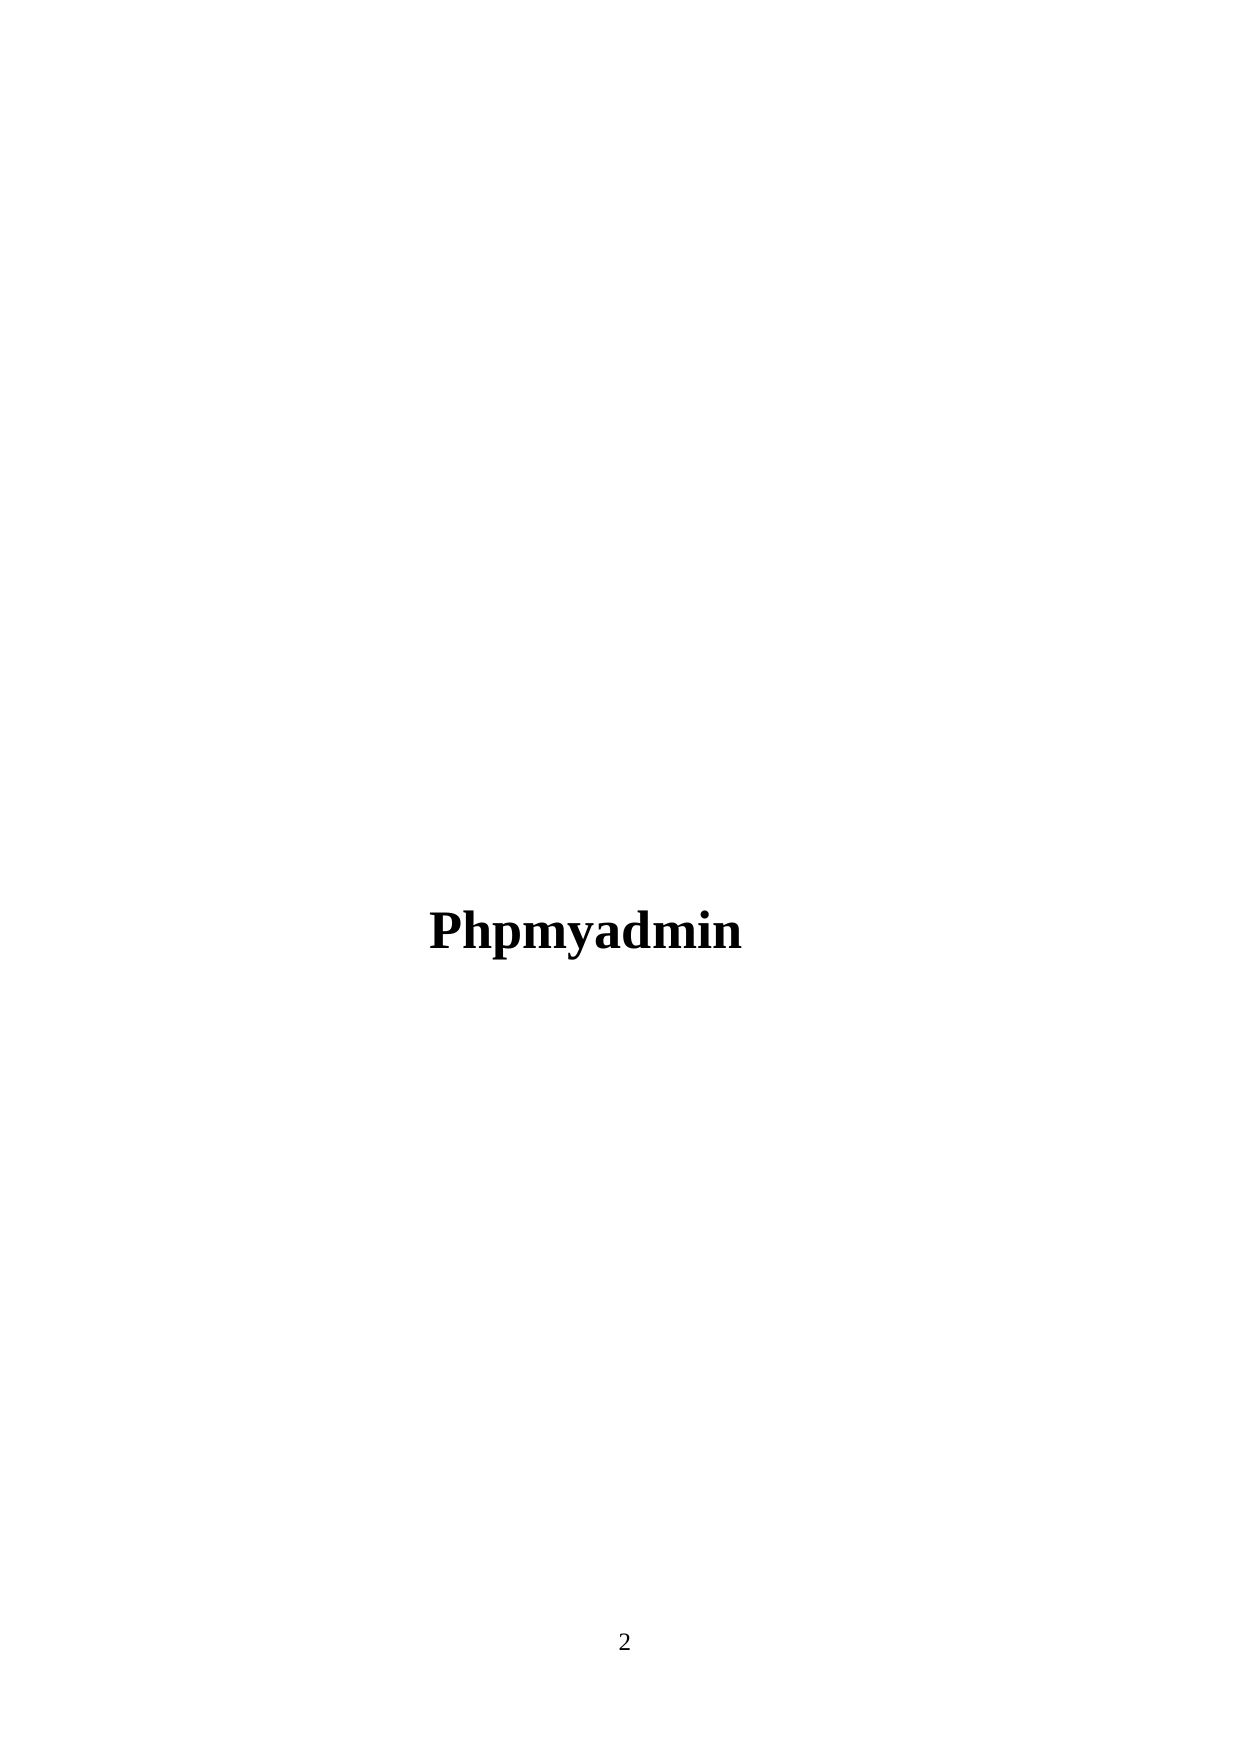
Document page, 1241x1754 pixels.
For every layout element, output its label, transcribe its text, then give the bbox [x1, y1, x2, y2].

text Phpmyadmin [226, 898, 1108, 960]
